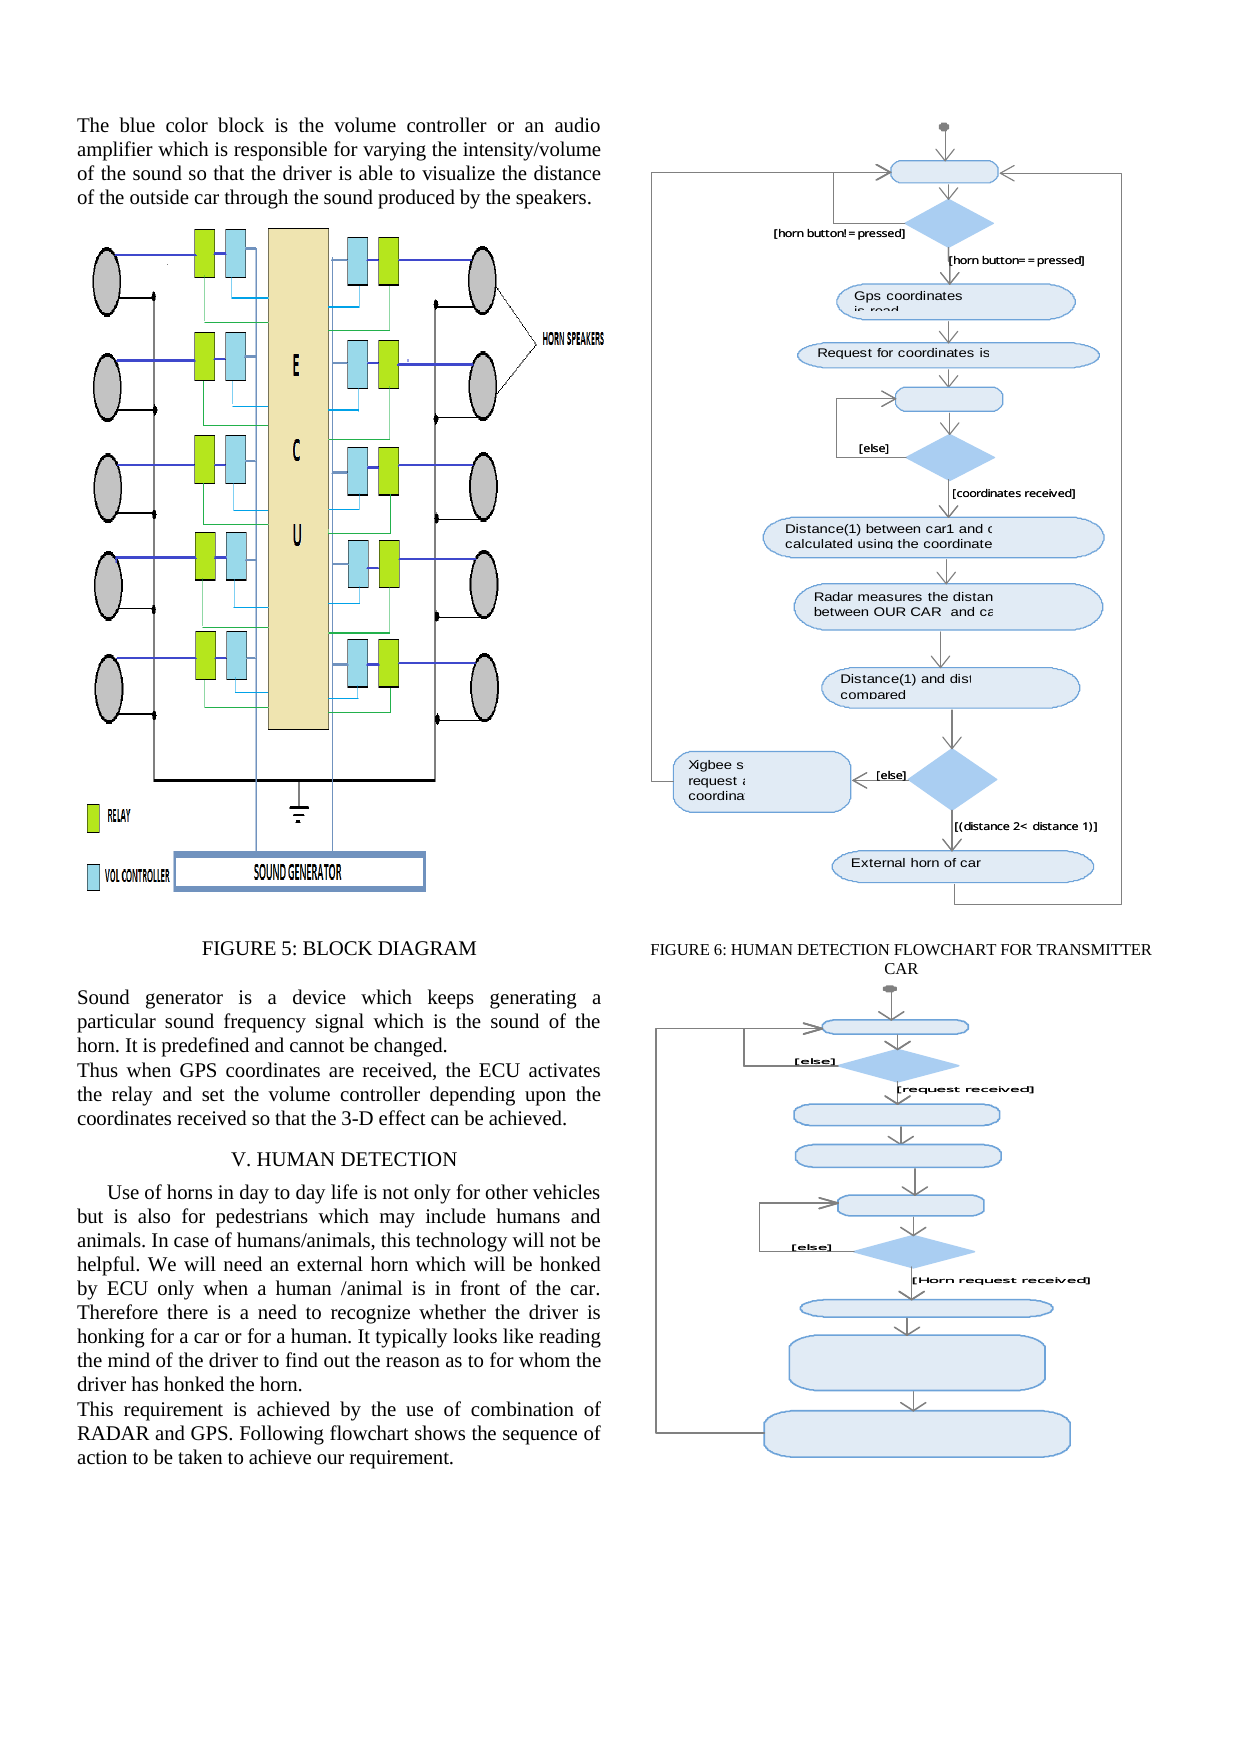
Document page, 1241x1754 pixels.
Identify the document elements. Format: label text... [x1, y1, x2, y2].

text FIGURE 5: BLOCK DIAGRAM [77, 936, 601, 960]
text The blue color block is the volume controller or an audio amplifier which is responsible for varying the intensity/volume of the sound so that the driver is able to visualize the distance of the outside car through the sound produced by the speakers. [77, 112, 601, 209]
text FIGURE 6: HUMAN DETECTION FLOWCHART FOR TRANSMITTER CAR [639, 940, 1163, 978]
picture [76, 209, 611, 911]
text Thus when GPS coordinates are received, the ECU activates the relay and set the volume controller depending upon the coordinates received so that the 3-D effect can be achieved. [77, 1058, 601, 1130]
text Use of horns in day to day life is not only for other vehicles but is also for pedestrians which may include humans and animals. In case of humans/animals, this technology will not be helpful. We will need an external horn which will be honked by ECU only when a human /animal is in front of the car. Therefore there is a need to recognize whether the driver is honking for a car or for a human. It typically looks like reading the mind of the driver to find out the reason as to for whom the driver has honked the horn. [77, 1180, 601, 1396]
text This requirement is achieved by the use of combination of RADAR and GPS. Following flowchart shows the sequence of action to be taken to achieve our requirement. [77, 1397, 601, 1469]
subtitle HUMAN DETECTION [77, 1147, 601, 1171]
text Sound generator is a device which keeps generating a particular sound frequency signal which is the sound of the horn. It is predefined and cannot be changed. [77, 985, 601, 1057]
